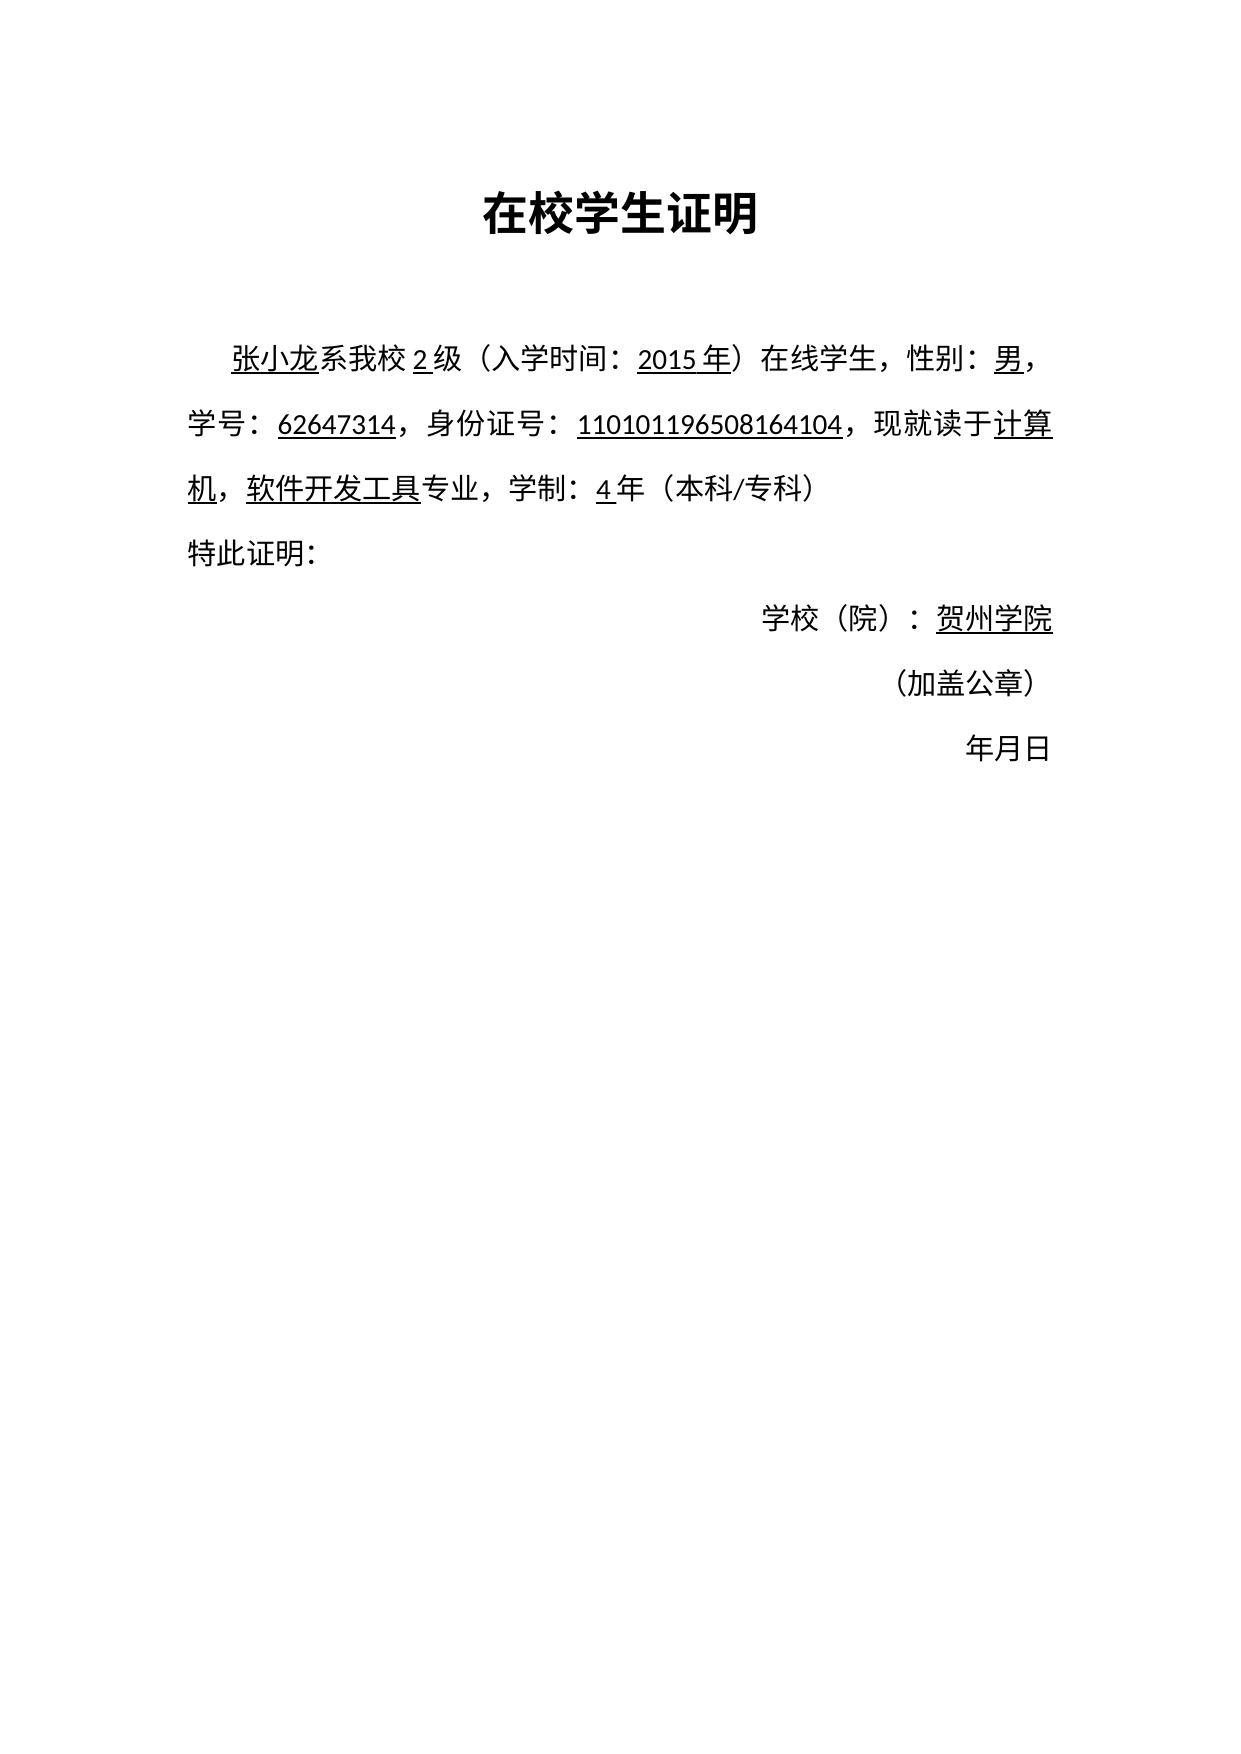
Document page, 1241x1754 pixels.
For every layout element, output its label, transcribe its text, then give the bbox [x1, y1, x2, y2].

text 在校学生证明 [187, 162, 1053, 259]
text 年月日 [187, 714, 1053, 779]
text 学校（院）：贺州学院 [187, 584, 1053, 649]
text 特此证明： [187, 519, 1053, 584]
text 张小龙系我校2级（入学时间：2015年）在线学生，性别：男，学号：62647314，身份证号：110101196508164104，现就读于计算机，软件开发工具专业，学制：4年（本科/专科） [187, 324, 1053, 519]
text （加盖公章） [187, 649, 1053, 714]
